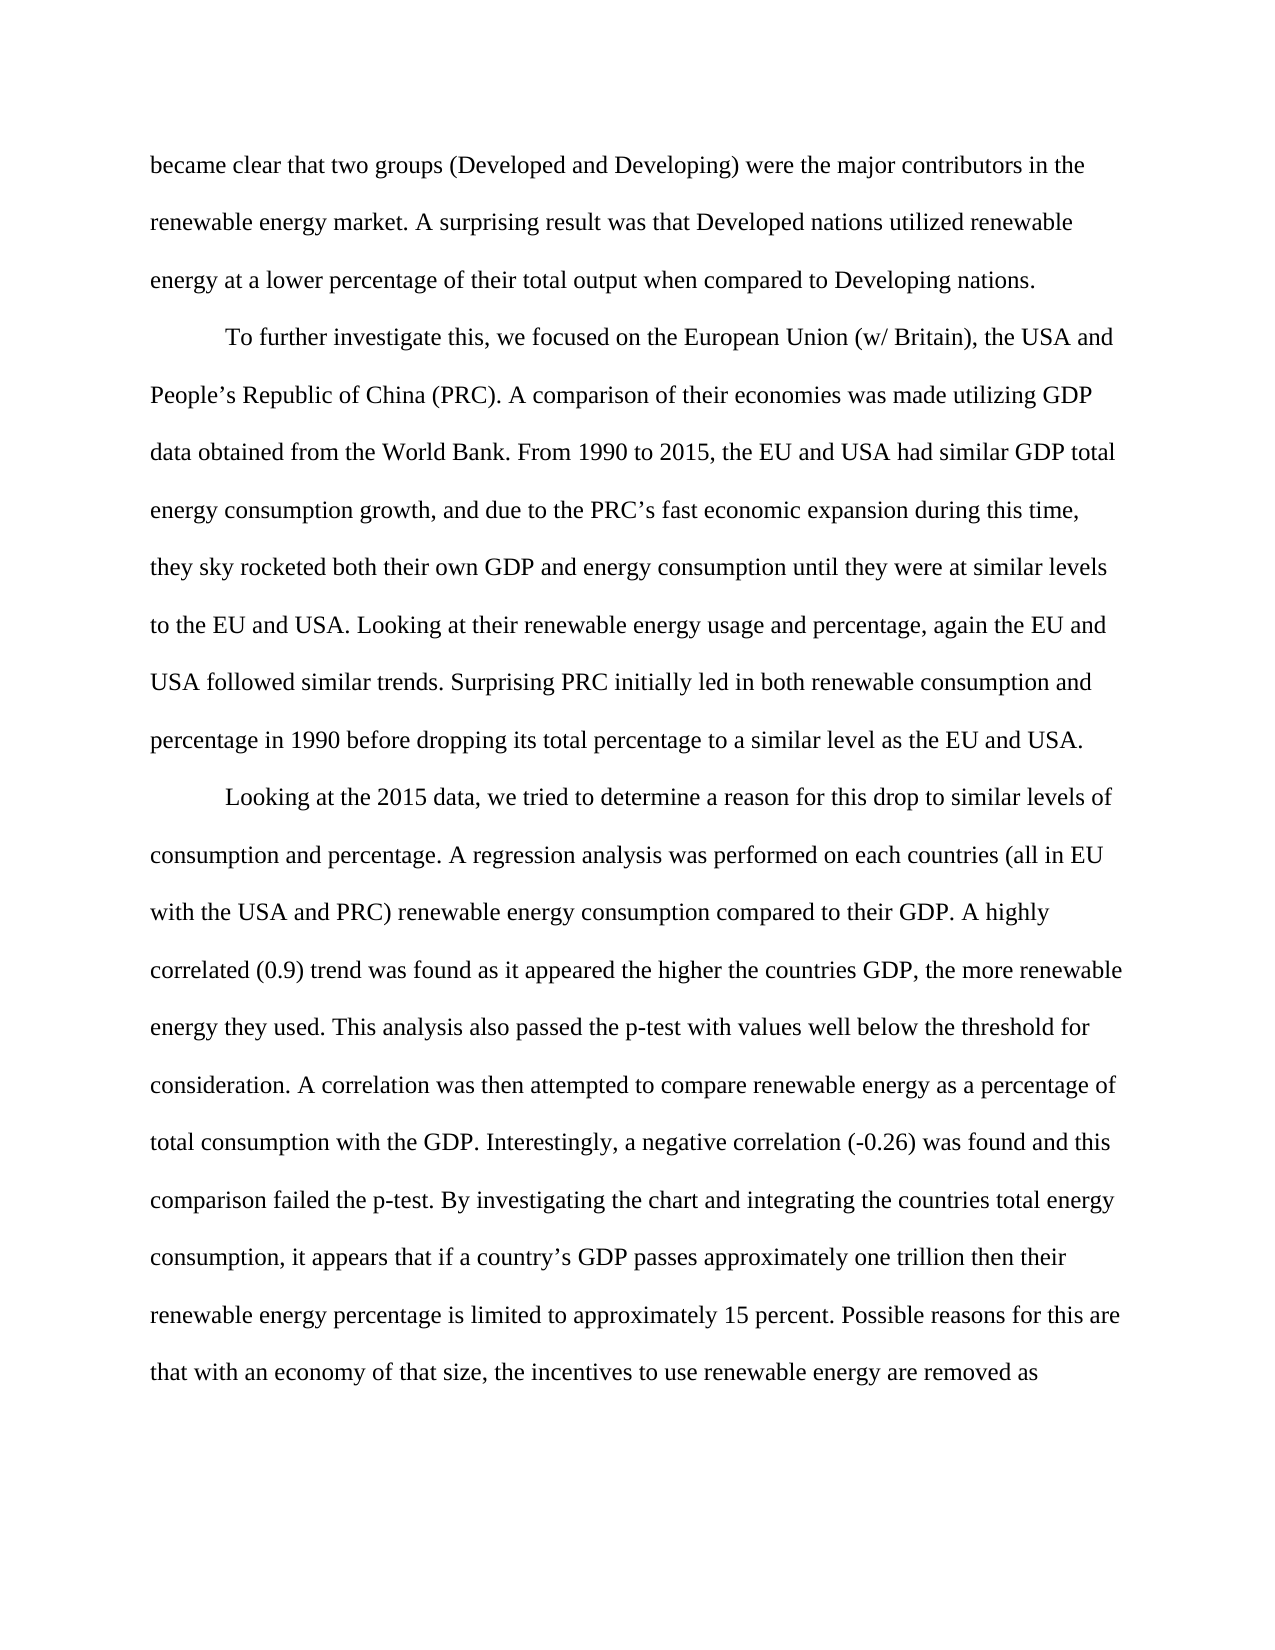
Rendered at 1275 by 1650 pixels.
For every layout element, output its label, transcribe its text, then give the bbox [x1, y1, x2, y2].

text To further investigate this, we focused on the European Union (w/ Britain), the USA and People’s Republic of China (PRC). A comparison of their economies was made utilizing GDP data obtained from the World Bank. From 1990 to 2015, the EU and USA had similar GDP total energy consumption growth, and due to the PRC’s fast economic expansion during this time, they sky rocketed both their own GDP and energy consumption until they were at similar levels to the EU and USA. Looking at their renewable energy usage and percentage, again the EU and USA followed similar trends. Surprising PRC initially led in both renewable consumption and percentage in 1990 before dropping its total percentage to a similar level as the EU and USA. [150, 322, 1125, 754]
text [150, 782, 1125, 1386]
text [150, 150, 1125, 294]
